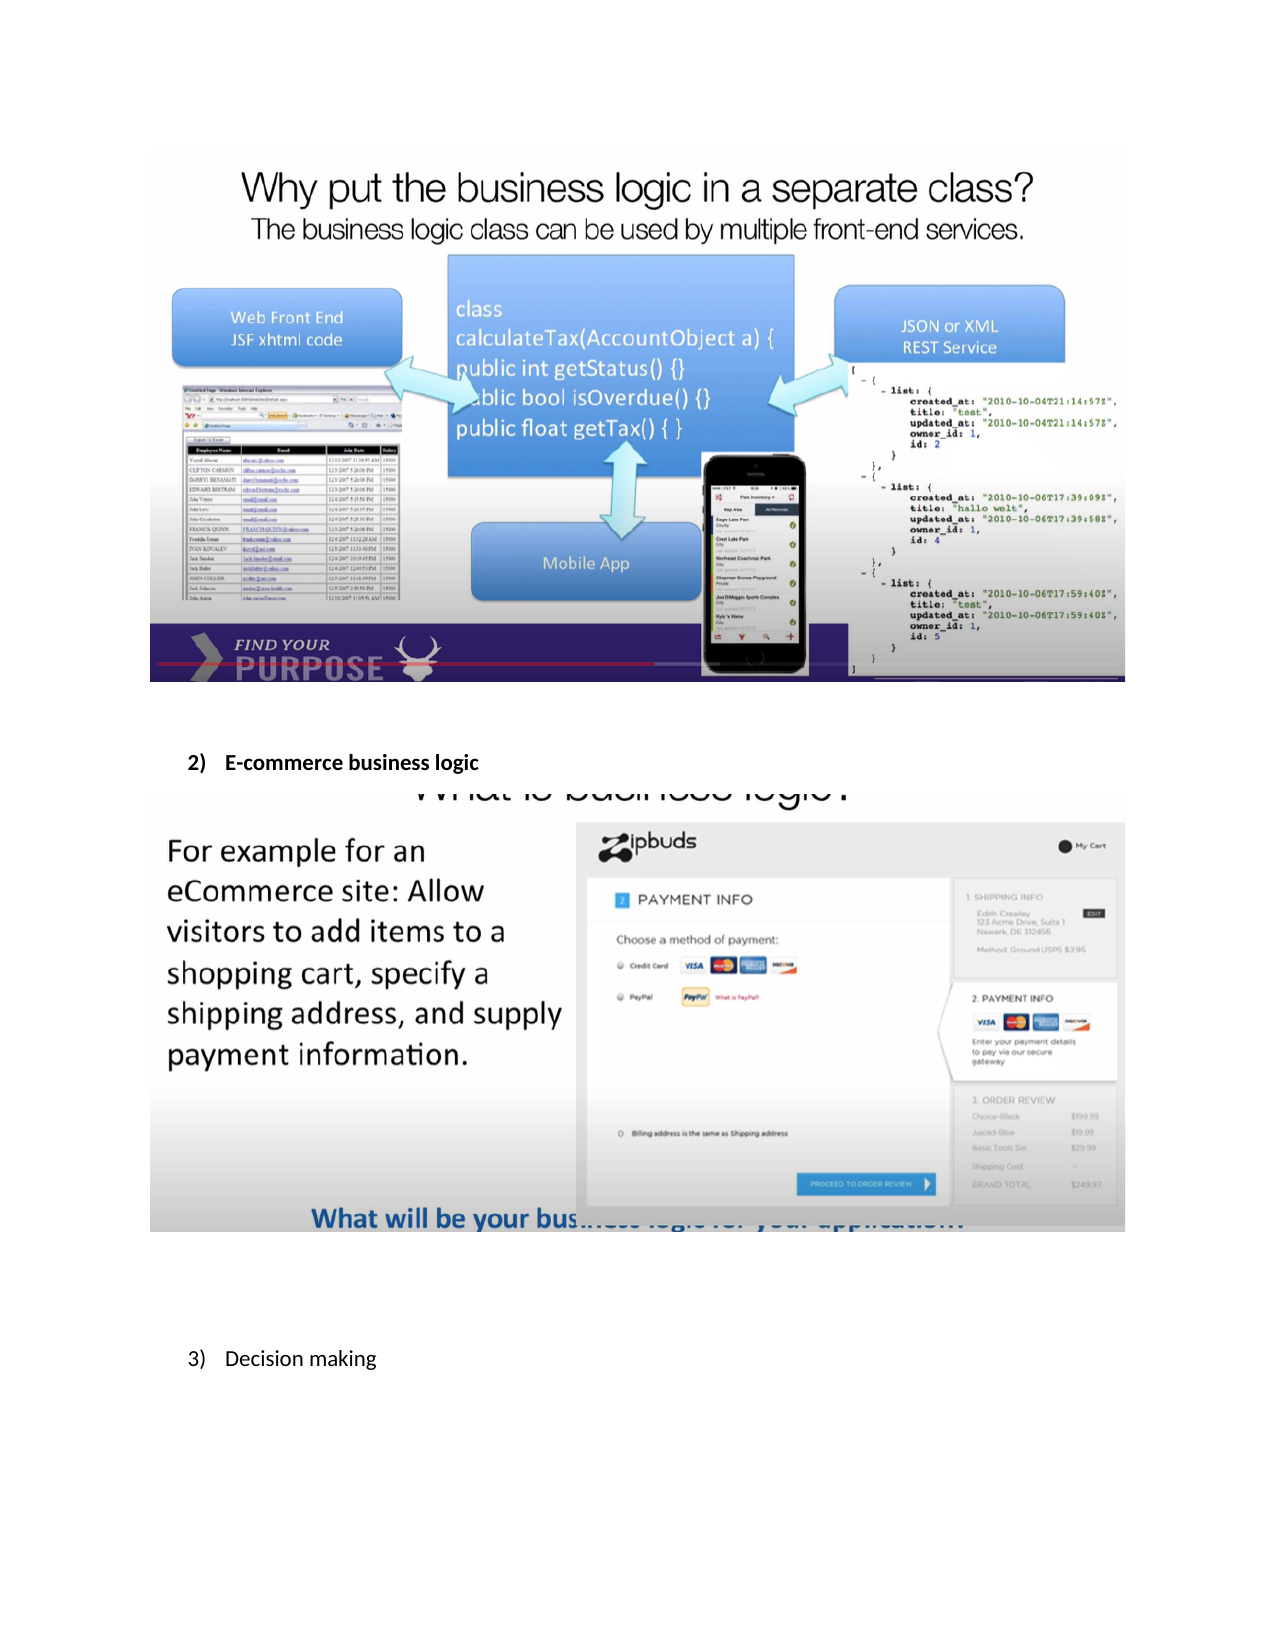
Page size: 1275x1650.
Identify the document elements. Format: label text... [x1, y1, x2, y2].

picture [150, 150, 1125, 682]
list E-commerce business logic [187, 748, 1125, 776]
picture [150, 794, 1125, 1232]
list Decision making [187, 1344, 1125, 1372]
